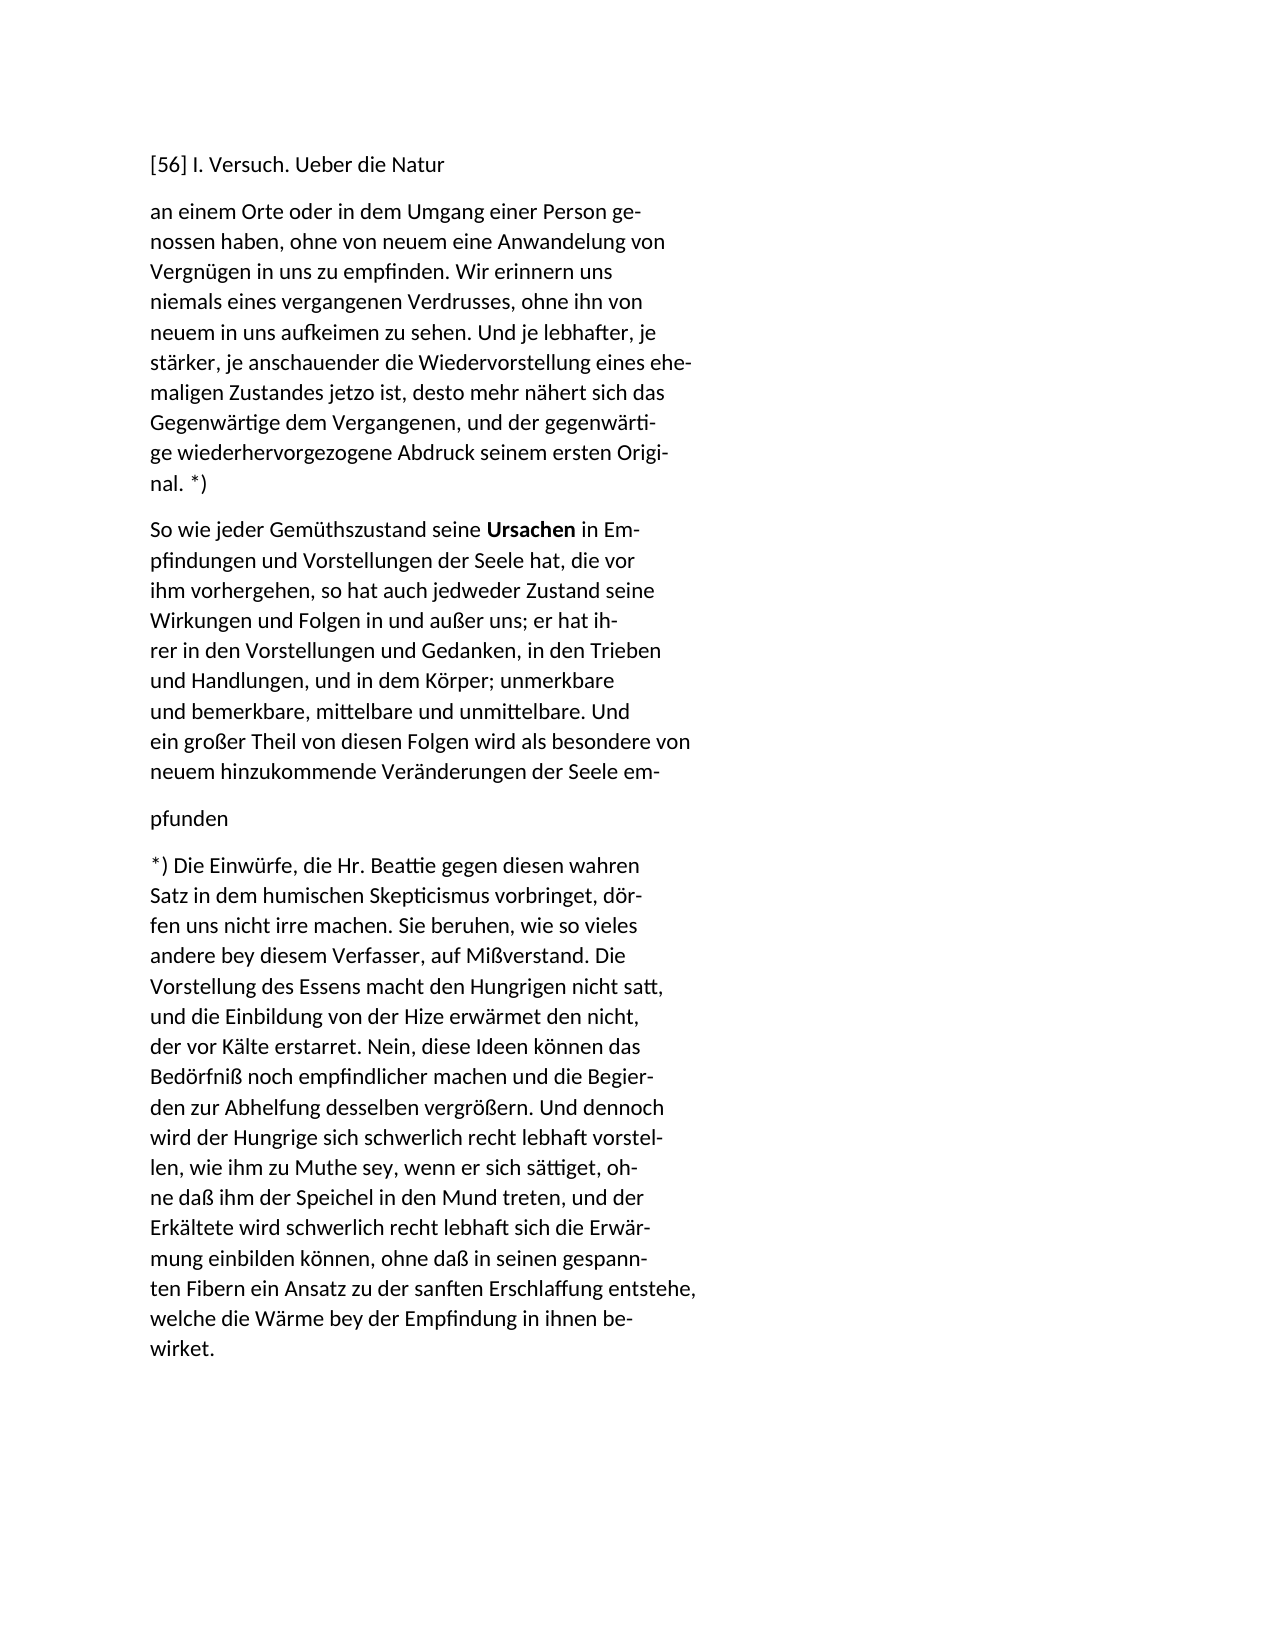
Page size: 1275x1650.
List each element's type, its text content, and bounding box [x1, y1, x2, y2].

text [150, 150, 1125, 178]
text pfunden [150, 804, 1125, 832]
text So wie jeder Gemüthszustand seine Ursachen in Em- pfindungen und Vorstellungen der Seele hat, die vor ihm vorhergehen, so hat auch jedweder Zustand seine Wirkungen und Folgen in und außer uns; er hat ih- rer in den Vorstellungen und Gedanken, in den Trieben und Handlungen, und in dem Körper; unmerkbare und bemerkbare, mittelbare und unmittelbare. Und ein großer Theil von diesen Folgen wird als besondere von neuem hinzukommende Veränderungen der Seele em- [150, 516, 1125, 785]
text an einem Orte oder in dem Umgang einer Person ge- nossen haben, ohne von neuem eine Anwandelung von Vergnügen in uns zu empfinden. Wir erinnern uns niemals eines vergangenen Verdrusses, ohne ihn von neuem in uns aufkeimen zu sehen. Und je lebhafter, je stärker, je anschauender die Wiedervorstellung eines ehe- maligen Zustandes jetzo ist, desto mehr nähert sich das Gegenwärtige dem Vergangenen, und der gegenwärti- ge wiederhervorgezogene Abdruck seinem ersten Origi- nal. *) [150, 197, 1125, 497]
text *) Die Einwürfe, die Hr. Beattie gegen diesen wahren Satz in dem humischen Skepticismus vorbringet, dör- fen uns nicht irre machen. Sie beruhen, wie so vieles andere bey diesem Verfasser, auf Mißverstand. Die Vorstellung des Essens macht den Hungrigen nicht satt, und die Einbildung von der Hize erwärmet den nicht, der vor Kälte erstarret. Nein, diese Ideen können das Bedörfniß noch empfindlicher machen und die Begier- den zur Abhelfung desselben vergrößern. Und dennoch wird der Hungrige sich schwerlich recht lebhaft vorstel- len, wie ihm zu Muthe sey, wenn er sich sättiget, oh- ne daß ihm der Speichel in den Mund treten, und der Erkältete wird schwerlich recht lebhaft sich die Erwär- mung einbilden können, ohne daß in seinen gespann- ten Fibern ein Ansatz zu der sanften Erschlaffung entstehe, welche die Wärme bey der Empfindung in ihnen be- wirket. [150, 851, 1125, 1362]
